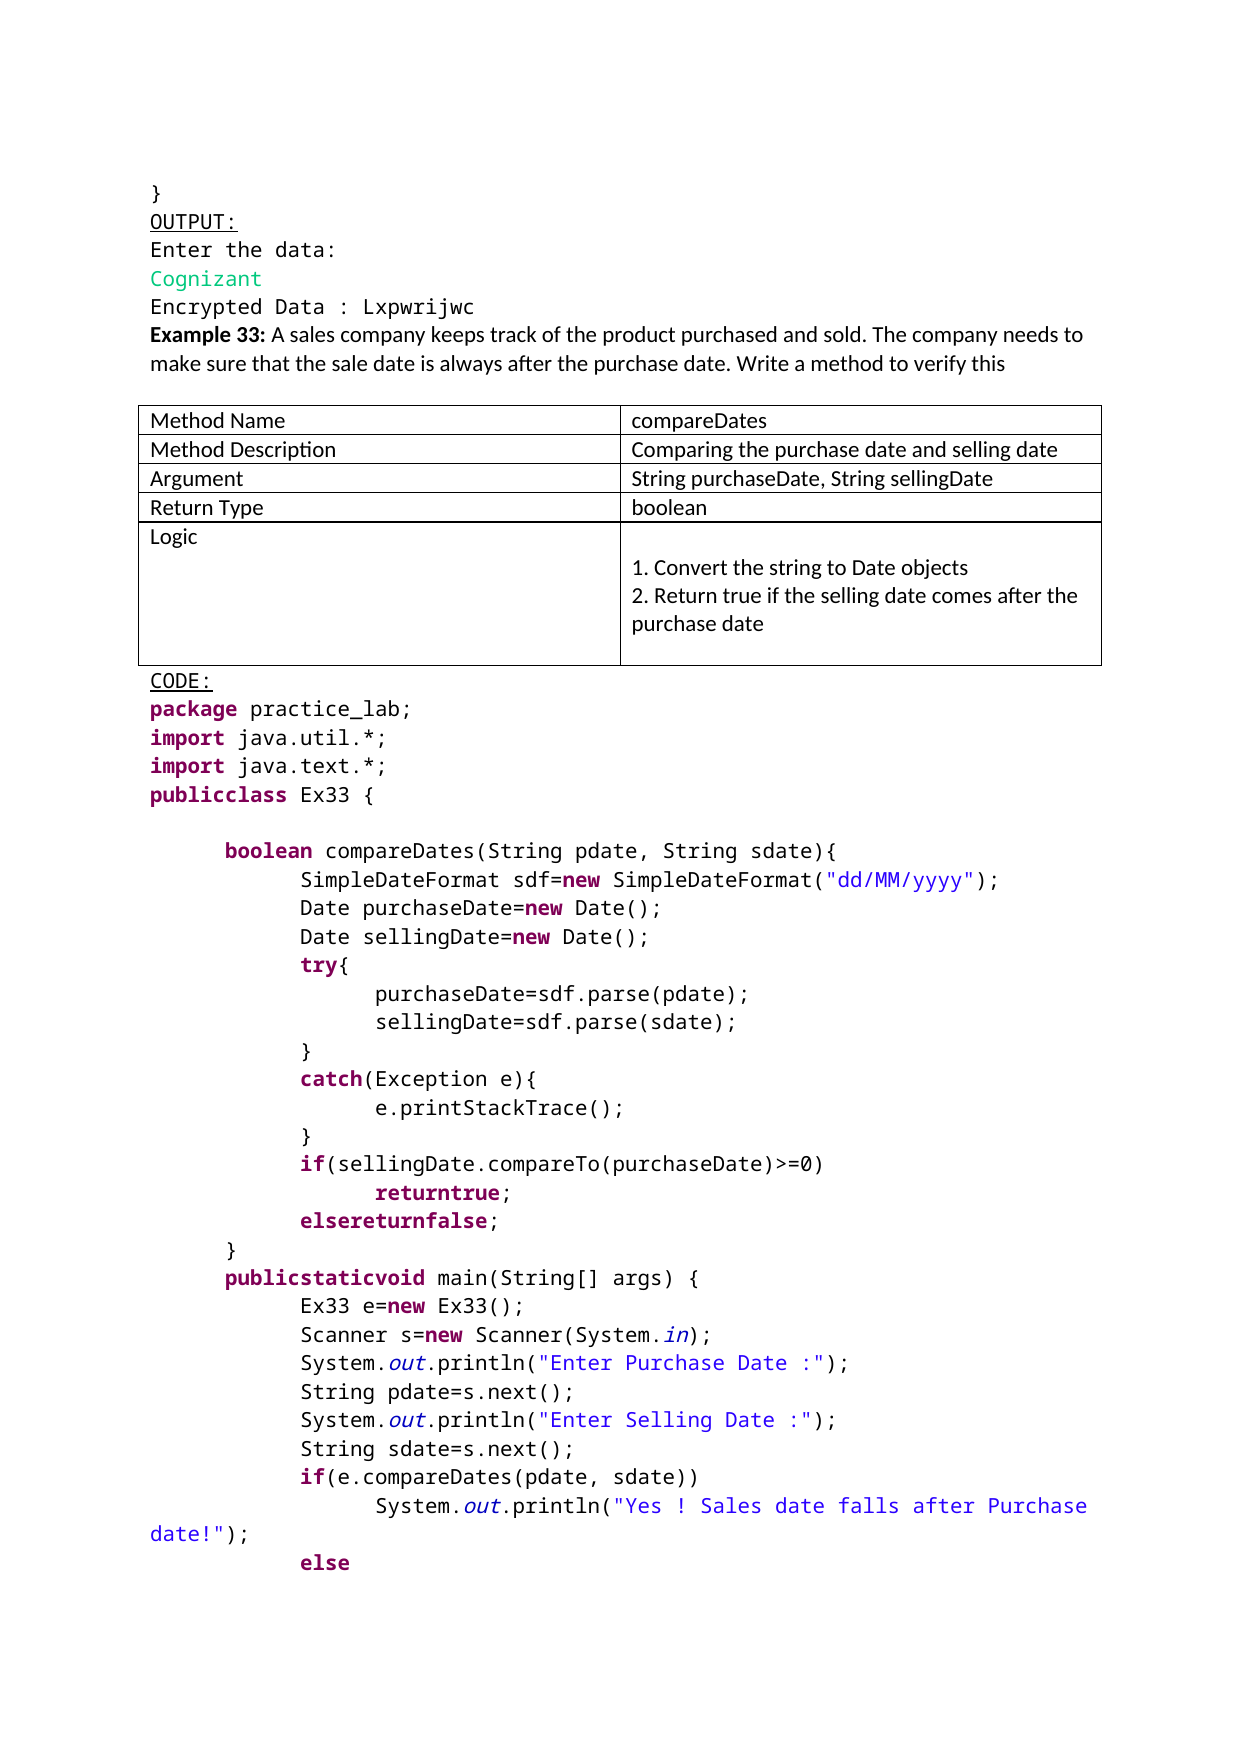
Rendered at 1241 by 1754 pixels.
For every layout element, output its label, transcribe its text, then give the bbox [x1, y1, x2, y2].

text package practice_lab; [150, 694, 1090, 723]
text Cognizant [150, 264, 1090, 292]
text } [150, 1036, 1090, 1064]
text Encrypted Data : Lxpwrijwc [150, 292, 1090, 321]
text } [150, 1235, 1090, 1263]
text Enter the data: [150, 235, 1090, 264]
text Example 33: A sales company keeps track of the product purchased and sold. The company needs to make sure that the sale date is always after the purchase date. Write a method to verify this [150, 321, 1090, 377]
text elsereturnfalse; [150, 1206, 1090, 1235]
text OUTPUT: [150, 207, 1090, 235]
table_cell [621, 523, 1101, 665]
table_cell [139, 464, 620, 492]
text boolean compareDates(String pdate, String sdate){ [150, 837, 1090, 865]
text import java.text.*; [150, 751, 1090, 780]
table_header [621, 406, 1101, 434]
text Date sellingDate=new Date(); [150, 922, 1090, 950]
text Scanner s=new Scanner(System.in); [150, 1320, 1090, 1348]
text } [150, 1121, 1090, 1149]
text System.out.println("Enter Purchase Date :"); [150, 1348, 1090, 1377]
text try{ [150, 950, 1090, 979]
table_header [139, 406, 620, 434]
text publicstaticvoid main(String[] args) { [150, 1263, 1090, 1292]
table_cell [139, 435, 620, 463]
text String sdate=s.next(); [150, 1434, 1090, 1462]
text catch(Exception e){ [150, 1064, 1090, 1093]
text publicclass Ex33 { [150, 780, 1090, 808]
text SimpleDateFormat sdf=new SimpleDateFormat("dd/MM/yyyy"); [150, 865, 1090, 893]
text if(sellingDate.compareTo(purchaseDate)>=0) [150, 1149, 1090, 1178]
text System.out.println("Enter Selling Date :"); [150, 1405, 1090, 1434]
text e.printStackTrace(); [150, 1093, 1090, 1121]
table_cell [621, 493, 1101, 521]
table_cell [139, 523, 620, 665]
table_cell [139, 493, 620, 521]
text Ex33 e=new Ex33(); [150, 1292, 1090, 1320]
text System.out.println("Yes ! Sales date falls after Purchase date!"); [150, 1491, 1090, 1548]
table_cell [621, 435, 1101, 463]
text import java.util.*; [150, 723, 1090, 751]
text purchaseDate=sdf.parse(pdate); [150, 979, 1090, 1007]
text CODE: [150, 666, 1090, 694]
text Date purchaseDate=new Date(); [150, 893, 1090, 922]
text if(e.compareDates(pdate, sdate)) [150, 1462, 1090, 1491]
text sellingDate=sdf.parse(sdate); [150, 1007, 1090, 1036]
text String pdate=s.next(); [150, 1377, 1090, 1405]
text returntrue; [150, 1178, 1090, 1206]
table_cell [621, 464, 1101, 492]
text } [150, 178, 1090, 207]
text else [150, 1548, 1090, 1576]
